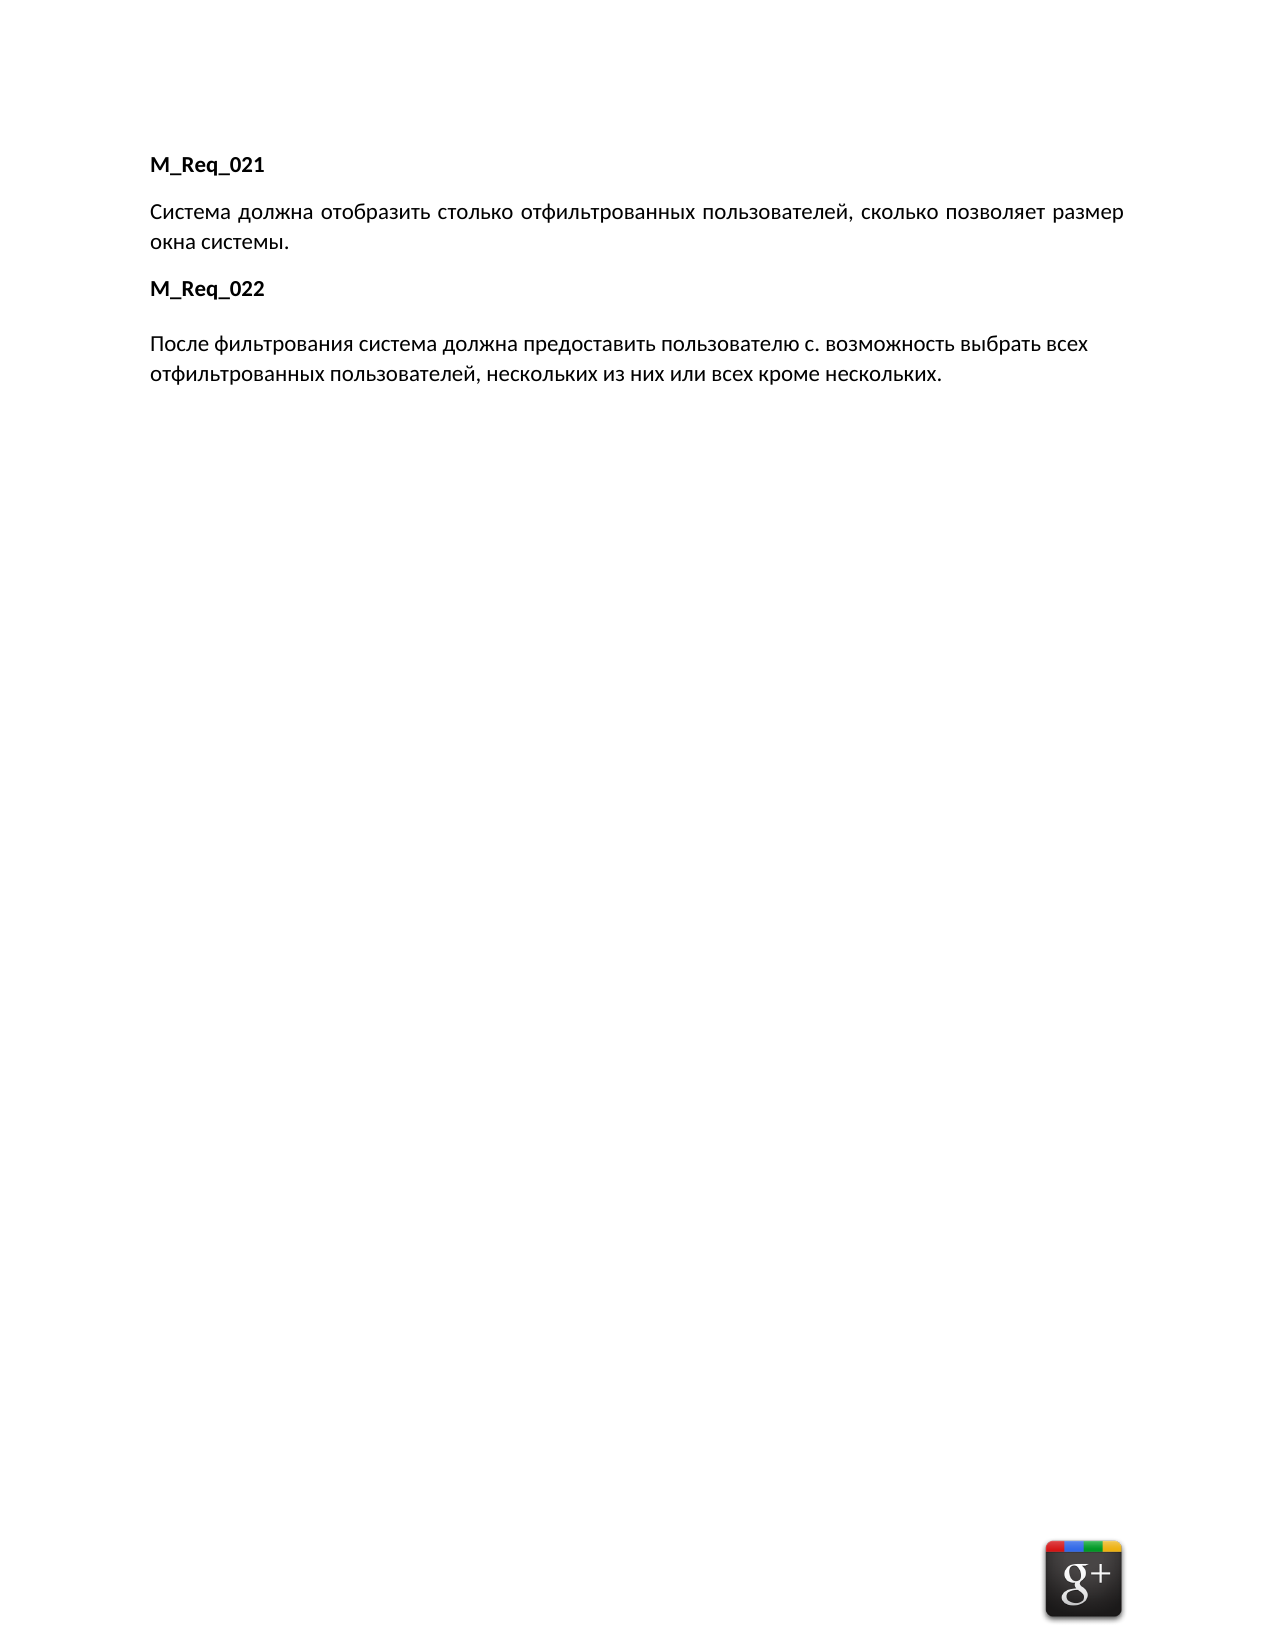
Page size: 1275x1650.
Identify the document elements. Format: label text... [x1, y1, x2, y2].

text M_Req_022 [150, 274, 1125, 302]
picture [1036, 1531, 1132, 1627]
text Система должна отобразить столько отфильтрованных пользователей, сколько позволяет размер окна системы. [150, 197, 1125, 255]
text После фильтрования система должна предоставить пользователю с. возможность выбрать всех отфильтрованных пользователей, нескольких из них или всех кроме нескольких. [150, 329, 1125, 387]
text M_Req_021 [150, 150, 1125, 178]
